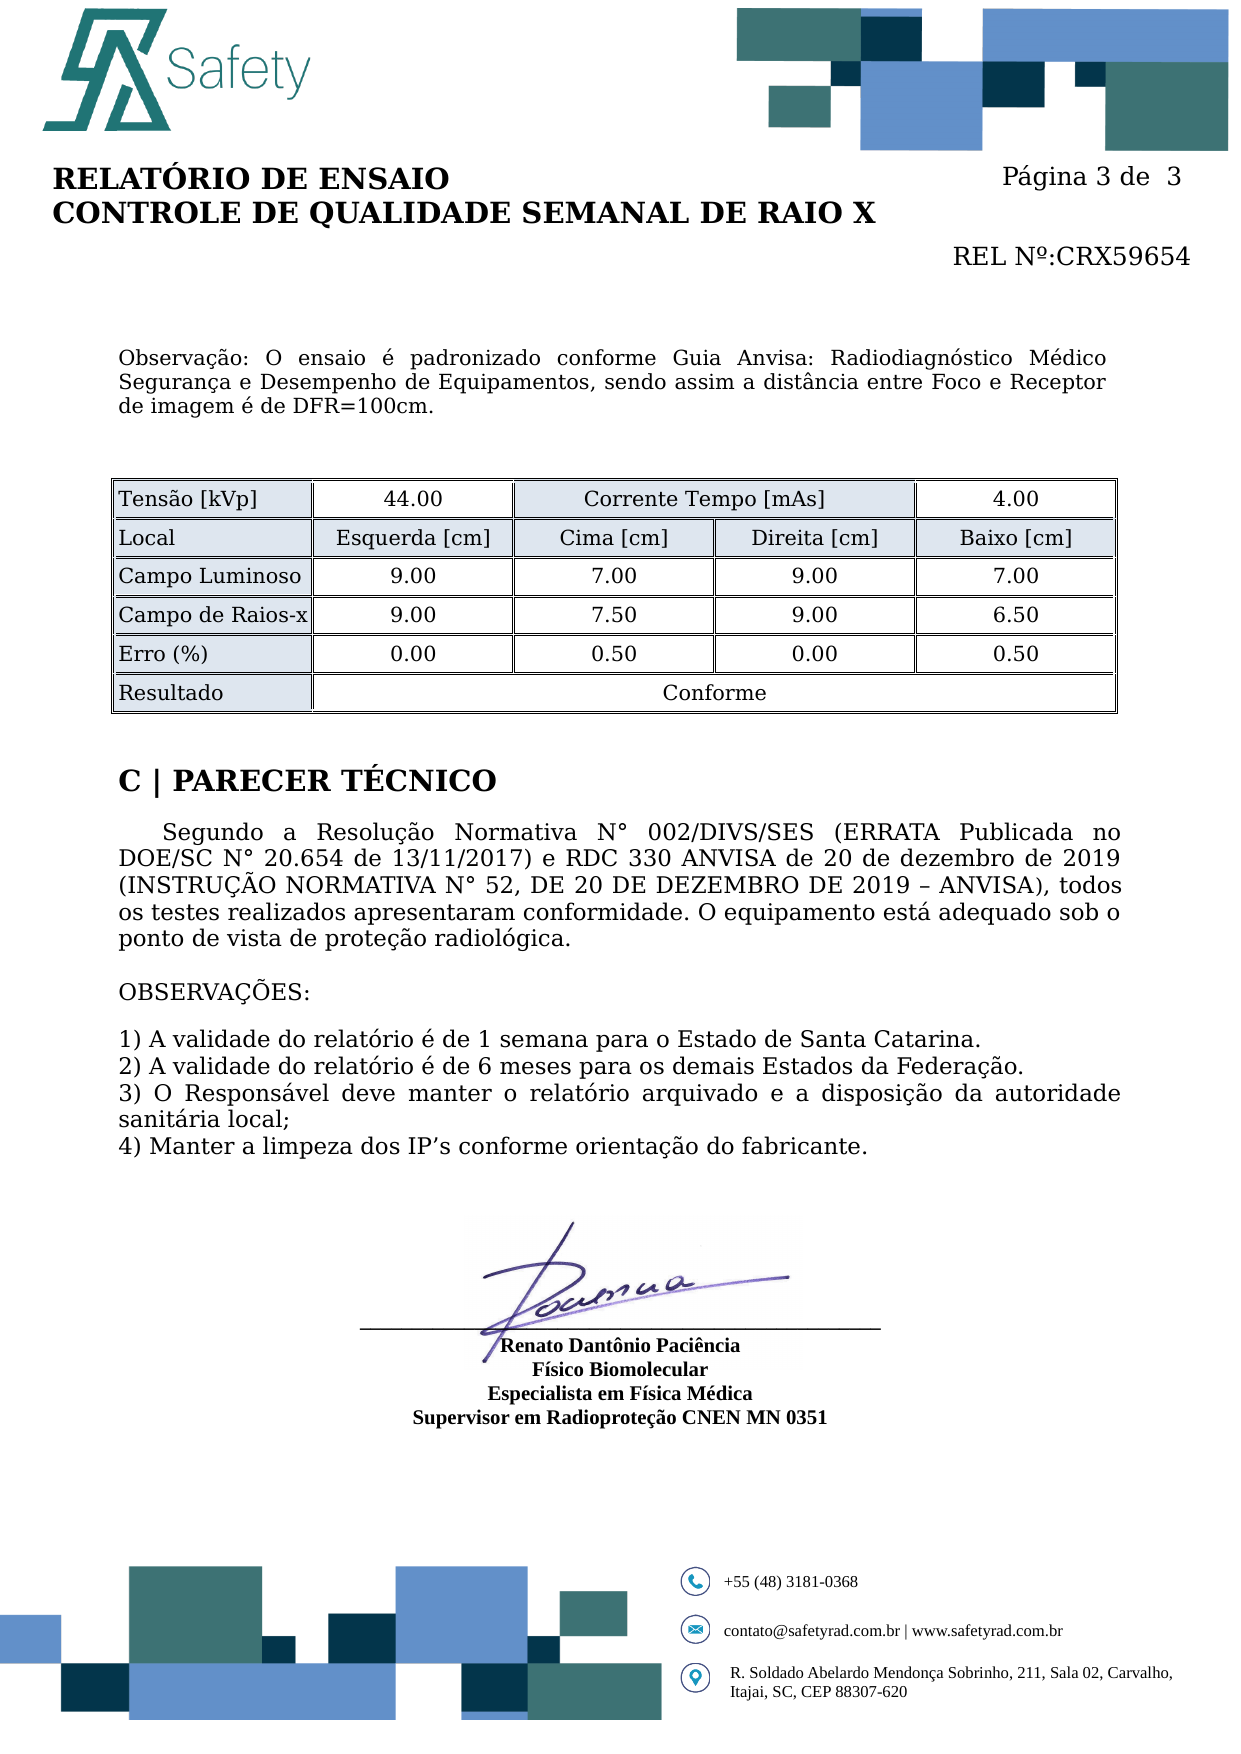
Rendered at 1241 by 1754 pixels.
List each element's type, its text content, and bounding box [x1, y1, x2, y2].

picture [680, 1566, 710, 1596]
table_cell 6.50 [917, 595, 1115, 633]
table_cell 9.00 [716, 598, 914, 633]
text Segundo a Resolução Normativa N° 002/DIVS/SES (ERRATA Publicada no DOE/SC N° 20.654 de 13/11/2017) e RDC 330 ANVISA de 20 de dezembro de 2019 (INSTRUÇÃO NORMATIVA N° 52, DE 20 DE DEZEMBRO DE 2019 – ANVISA), todos os testes realizados apresentaram conformidade. O equipamento está adequado sob o ponto de vista de proteção radiológica. [118, 819, 1122, 952]
table_cell Campo Luminoso [114, 556, 311, 594]
table_cell 0.00 [716, 636, 914, 672]
text 1) A validade do relatório é de 1 semana para o Estado de Santa Catarina. [118, 1026, 1122, 1053]
text Supervisor em Radioproteção CNEN MN 0351 [118, 1405, 1122, 1429]
text 4) Manter a limpeza dos IP’s conforme orientação do fabricante. [118, 1133, 1122, 1160]
picture [680, 1663, 710, 1693]
text Especialista em Física Médica [118, 1381, 1122, 1405]
table_cell 7.00 [917, 556, 1115, 594]
text OBSERVAÇÕES: [118, 979, 1122, 1006]
table_header Corrente Tempo [mAs] [514, 481, 915, 517]
text Renato Dantônio Paciência [118, 1332, 1122, 1357]
table_cell Conforme [313, 672, 1116, 711]
table_cell Direita [cm] [716, 520, 914, 556]
table_cell 0.00 [314, 636, 512, 672]
picture [42, 8, 311, 131]
table_cell 9.00 [716, 559, 914, 594]
table_header 44.00 [313, 479, 514, 517]
text __________________________________________________ [118, 1308, 1122, 1332]
table_cell Cima [cm] [515, 520, 713, 556]
text C | PARECER TÉCNICO [118, 764, 1122, 798]
table_cell 9.00 [314, 559, 512, 594]
picture [736, 8, 1229, 151]
table_cell 7.00 [515, 559, 713, 594]
table_cell Esquerda [cm] [314, 520, 512, 556]
table_cell Baixo [cm] [917, 517, 1115, 556]
picture [0, 1566, 662, 1720]
text Físico Biomolecular [118, 1357, 1122, 1381]
table_cell 7.50 [515, 598, 713, 633]
table_cell 9.00 [314, 598, 512, 633]
table_header Tensão [kVp] [114, 481, 312, 517]
table_cell 0.50 [515, 636, 713, 672]
table_cell Local [114, 517, 311, 556]
text 2) A validade do relatório é de 6 meses para os demais Estados da Federação. [118, 1053, 1122, 1080]
table_cell 0.50 [915, 633, 1116, 672]
table_header 4.00 [915, 481, 1115, 517]
table_cell Erro (%) [113, 633, 312, 672]
text 3) O Responsável deve manter o relatório arquivado e a disposição da autoridade sanitária local; [118, 1080, 1122, 1133]
table_cell Campo de Raios-x [114, 595, 311, 633]
text Observação: O ensaio é padronizado conforme Guia Anvisa: Radiodiagnóstico Médico Segurança e Desempenho de Equipamentos, sendo assim a distância entre Foco e Receptor de imagem é de DFR=100cm. [118, 346, 1107, 418]
picture [680, 1614, 710, 1644]
picture [464, 1215, 804, 1308]
table_cell Resultado [113, 672, 312, 711]
